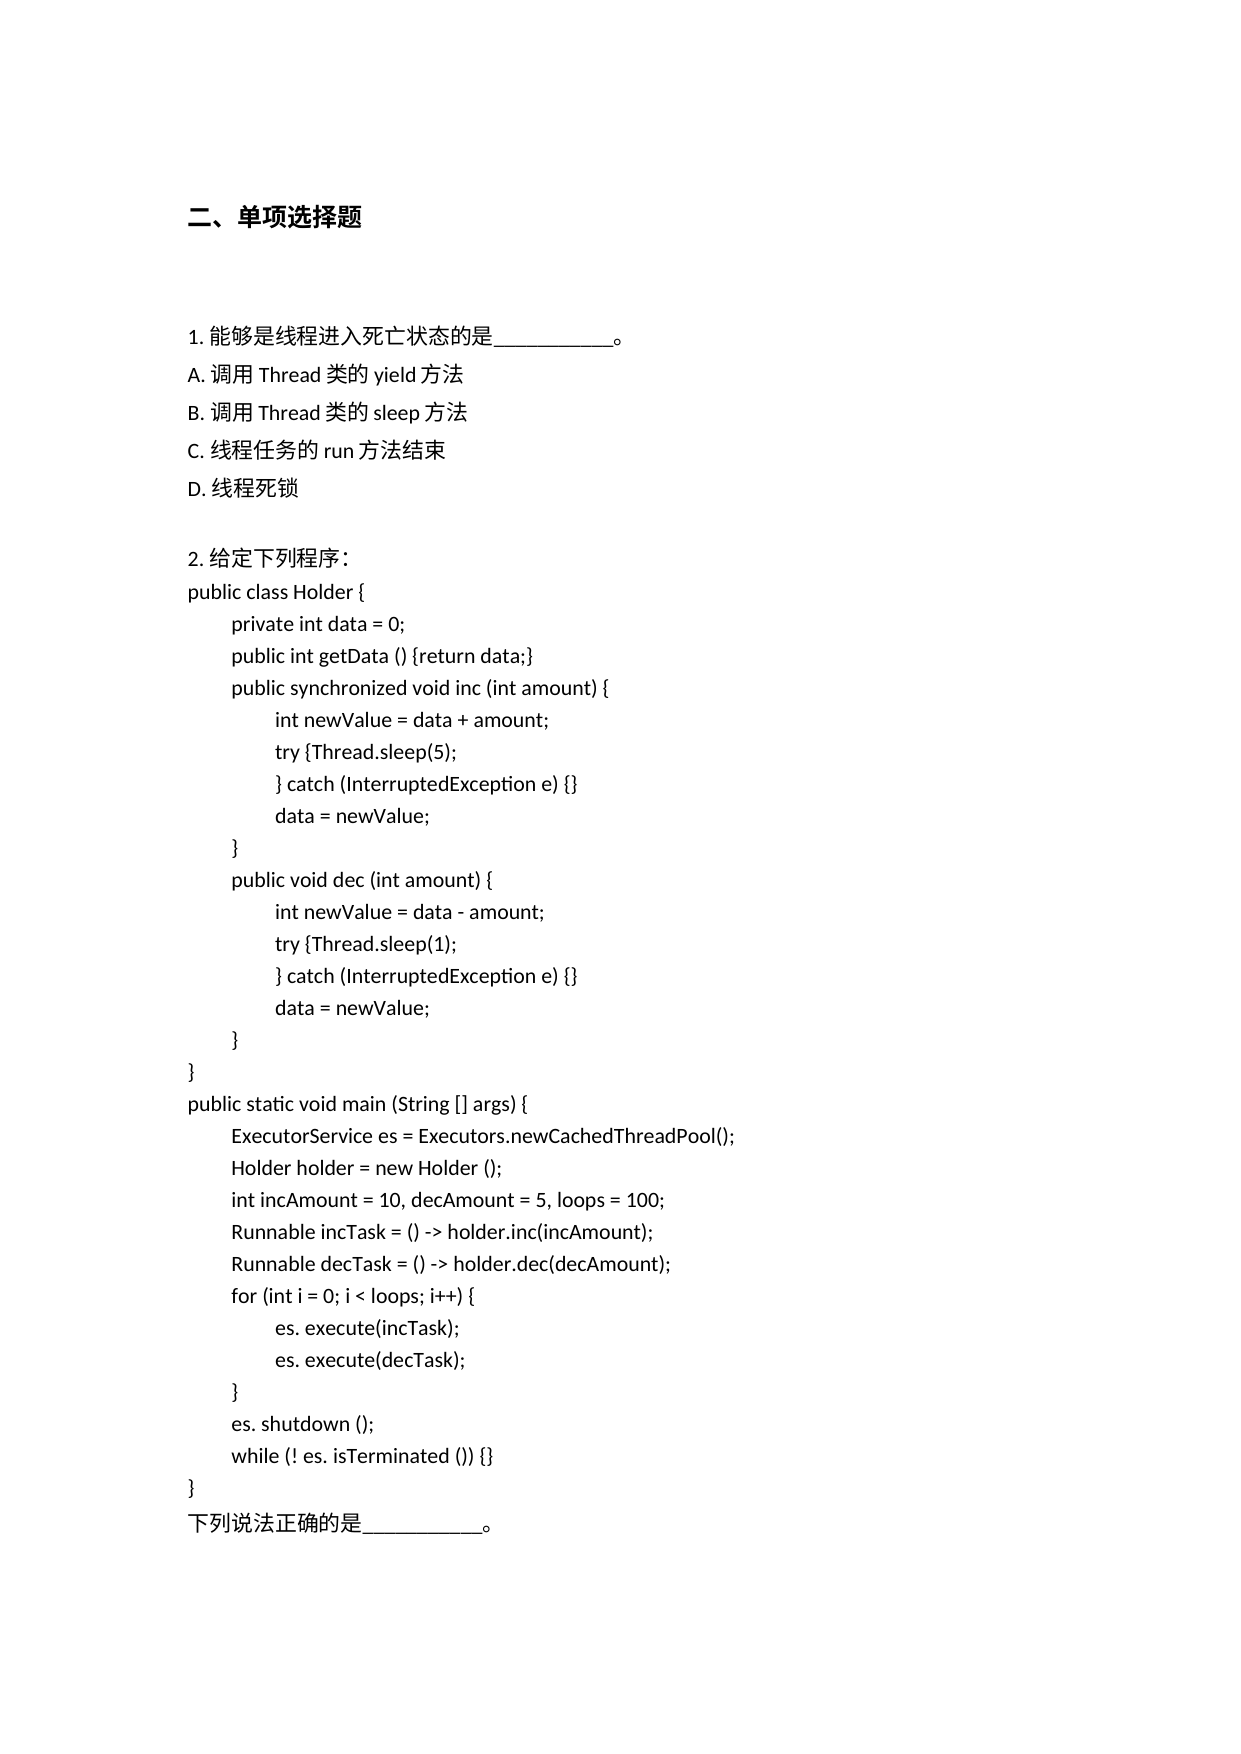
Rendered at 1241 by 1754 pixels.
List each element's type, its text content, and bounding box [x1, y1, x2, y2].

text es. shutdown (); [187, 1410, 1053, 1437]
text try {Thread.sleep(1); [187, 930, 1053, 957]
text es. execute(incTask); [187, 1314, 1053, 1341]
text int newValue = data + amount; [187, 706, 1053, 733]
text } [187, 834, 1053, 861]
text Holder holder = new Holder (); [187, 1154, 1053, 1181]
text } catch (InterruptedException e) {} [187, 962, 1053, 989]
text } [187, 1474, 1053, 1501]
text } [187, 1026, 1053, 1053]
text public int getData () {return data;} [187, 642, 1053, 669]
subtitle 二、单项选择题 [187, 197, 1053, 234]
text D. 线程死锁 [187, 471, 1053, 502]
text data = newValue; [187, 994, 1053, 1021]
text 2. 给定下列程序： [187, 541, 1053, 572]
text int incAmount = 10, decAmount = 5, loops = 100; [187, 1186, 1053, 1213]
text for (int i = 0; i < loops; i++) { [187, 1282, 1053, 1309]
text es. execute(decTask); [187, 1346, 1053, 1373]
text } [187, 1058, 1053, 1085]
text private int data = 0; [187, 611, 1053, 637]
text public void dec (int amount) { [187, 866, 1053, 893]
text data = newValue; [187, 802, 1053, 829]
text Runnable incTask = () -> holder.inc(incAmount); [187, 1218, 1053, 1245]
text int newValue = data - amount; [187, 898, 1053, 925]
text A. 调用Thread类的yield方法 [187, 357, 1053, 389]
text public class Holder { [187, 578, 1053, 605]
text 下列说法正确的是___________。 [187, 1506, 1053, 1538]
text ExecutorService es = Executors.newCachedThreadPool(); [187, 1122, 1053, 1149]
text while (! es. isTerminated ()) {} [187, 1442, 1053, 1469]
text B. 调用Thread类的sleep方法 [187, 395, 1053, 427]
text 1. 能够是线程进入死亡状态的是___________。 [187, 319, 1053, 351]
text public static void main (String [] args) { [187, 1090, 1053, 1117]
text try {Thread.sleep(5); [187, 738, 1053, 765]
text C. 线程任务的run方法结束 [187, 433, 1053, 464]
text } catch (InterruptedException e) {} [187, 770, 1053, 797]
text public synchronized void inc (int amount) { [187, 674, 1053, 701]
text Runnable decTask = () -> holder.dec(decAmount); [187, 1250, 1053, 1277]
text } [187, 1378, 1053, 1405]
